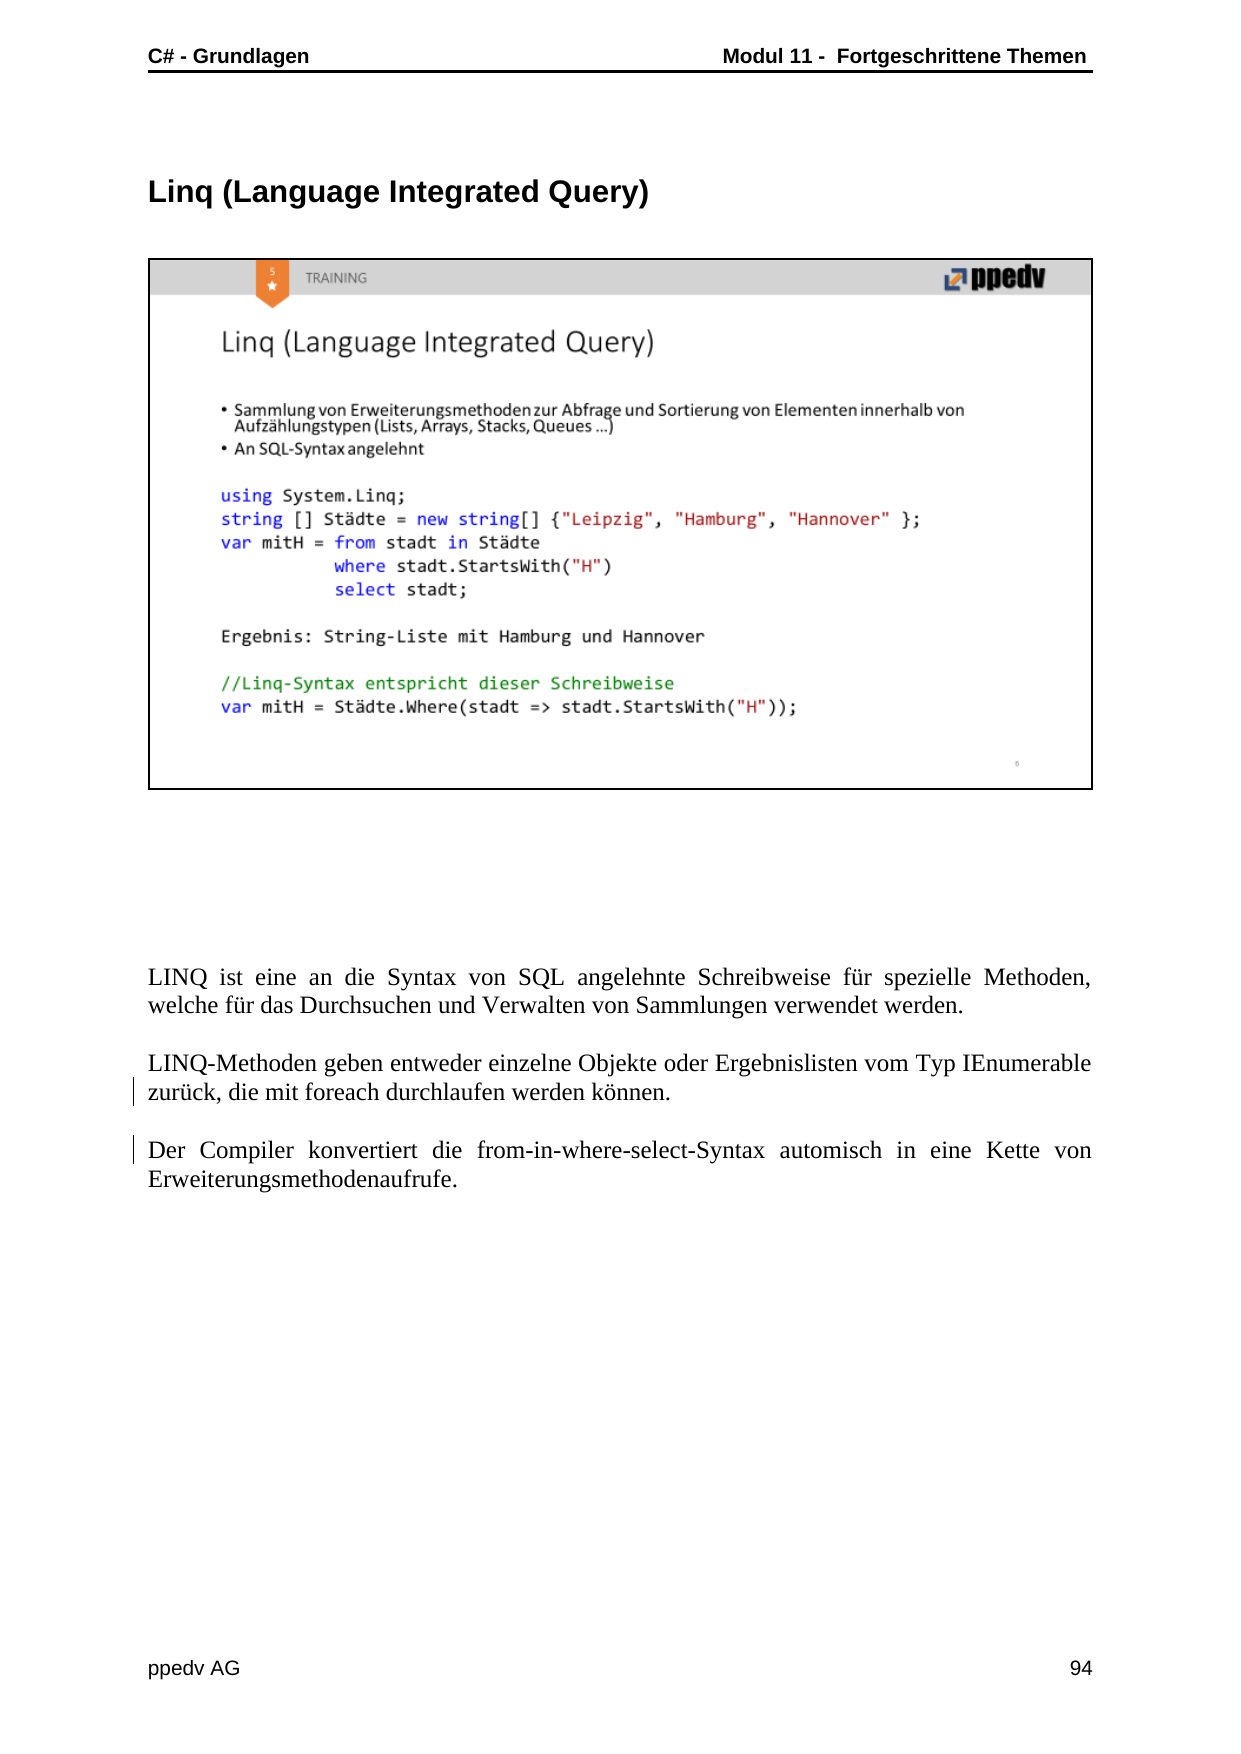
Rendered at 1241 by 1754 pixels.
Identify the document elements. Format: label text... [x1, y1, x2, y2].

picture [150, 260, 1091, 788]
text LINQ ist eine an die Syntax von SQL angelehnte Schreibweise für spezielle Methoden, welche für das Durchsuchen und Verwalten von Sammlungen verwendet werden. [148, 962, 1093, 1019]
subtitle Linq (Language Integrated Query) [148, 173, 1093, 208]
text LINQ-Methoden geben entweder einzelne Objekte oder Ergebnislisten vom Typ IEnumerable zurück, die mit foreach durchlaufen werden können. [148, 1048, 1093, 1106]
text Der Compiler konvertiert die from-in-where-select-Syntax automisch in eine Kette von Erweiterungsmethodenaufrufe. [148, 1135, 1093, 1193]
